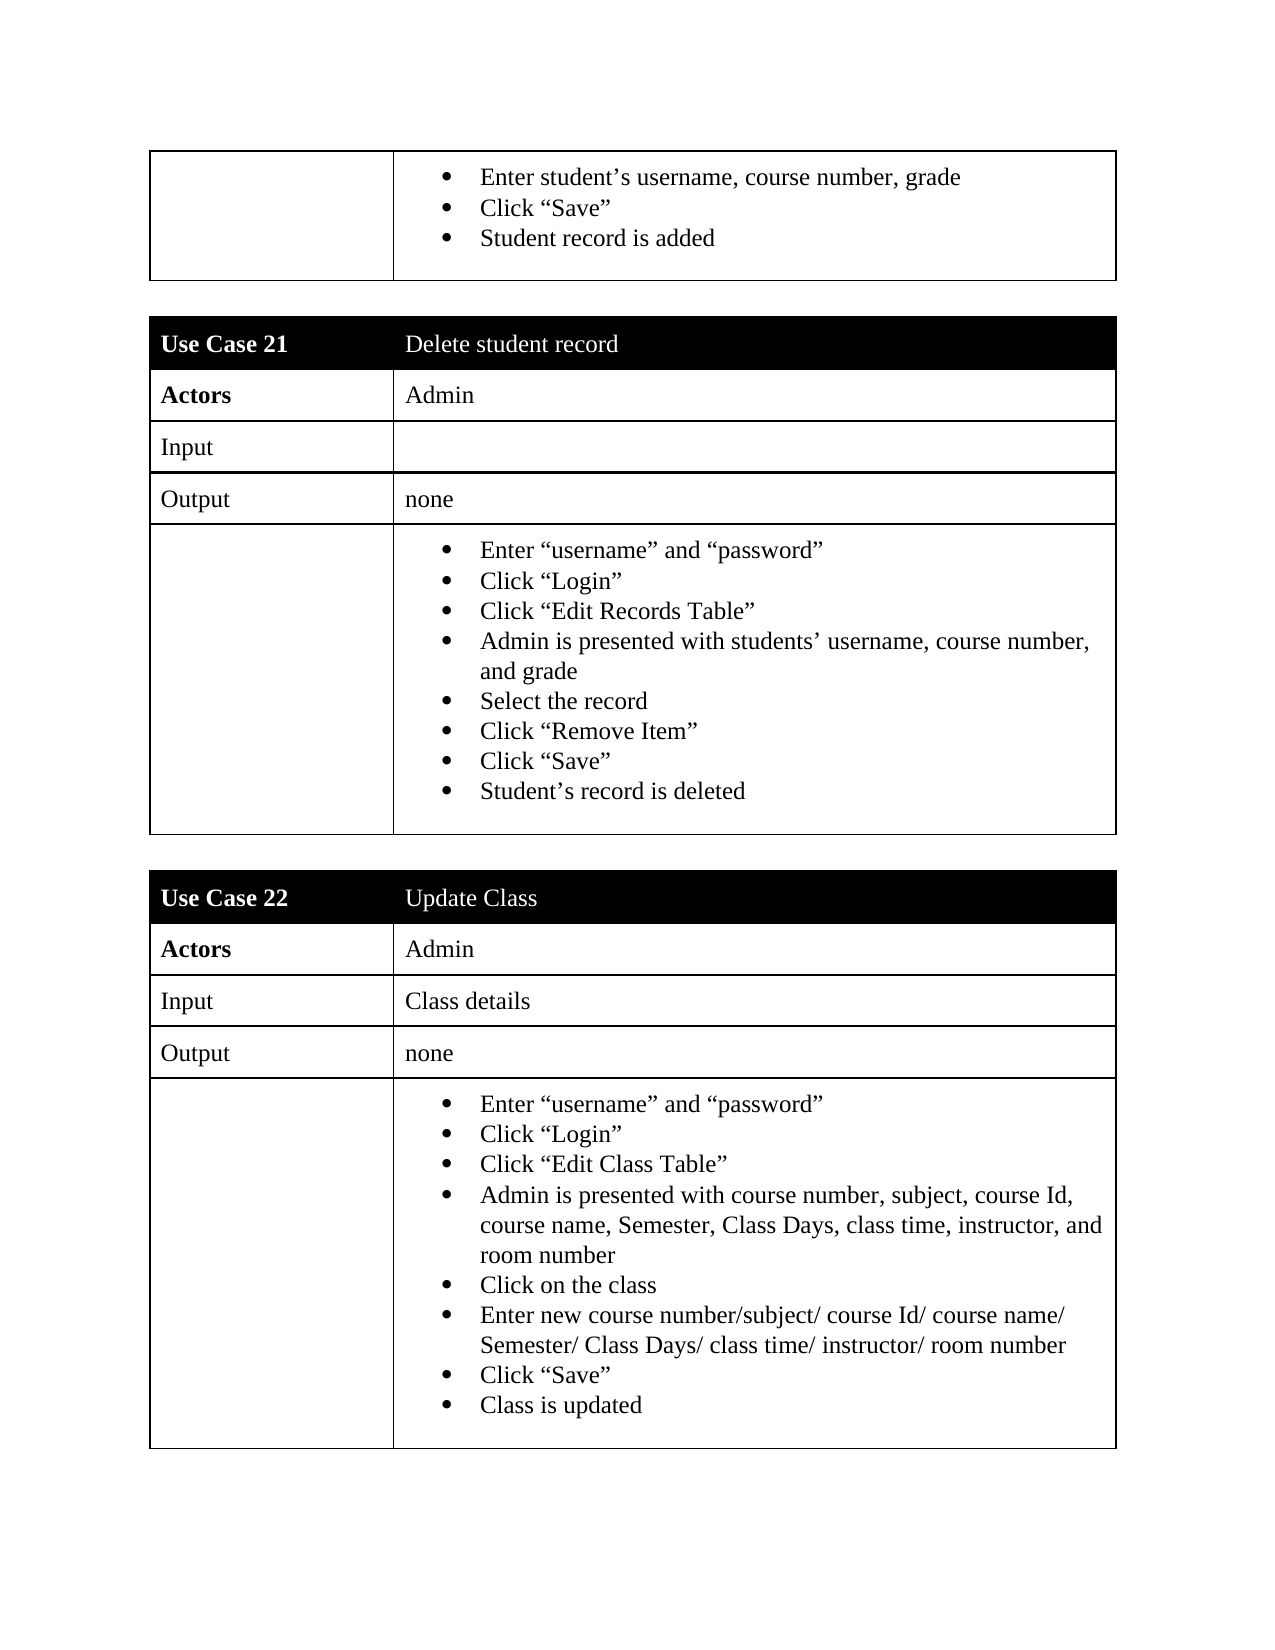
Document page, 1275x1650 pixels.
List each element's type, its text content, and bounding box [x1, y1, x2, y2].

table_cell Admin [394, 924, 1115, 973]
table_cell Actors [151, 924, 393, 973]
table_cell [151, 525, 393, 833]
table_cell Admin [394, 370, 1115, 420]
table_header Delete student record [394, 319, 1115, 368]
table_cell Enter “username” and “password” Click “Login” Click “Edit Records Table” Admin is presented with students’ username, course number, and grade Select the record Click “Remove Item” Click “Save” Student’s record is deleted [394, 525, 1115, 833]
table_cell Actors [151, 370, 393, 420]
table_header Update Class [394, 872, 1115, 922]
table_cell Class details [394, 976, 1115, 1025]
table_cell Input [151, 422, 393, 471]
table_cell Output [151, 1027, 393, 1077]
table_cell [394, 422, 1115, 471]
table_cell none [394, 1027, 1115, 1077]
table_cell none [394, 474, 1115, 523]
table_cell [151, 152, 393, 280]
table_header Use Case 21 [151, 319, 393, 368]
table_cell Enter “username” and “password” Click “Login” Click “Edit Class Table” Admin is presented with course number, subject, course Id, course name, Semester, Class Days, class time, instructor, and room number Click on the class Enter new course number/subject/ course Id/ course name/ Semester/ Class Days/ class time/ instructor/ room number Click “Save” Class is updated [394, 1079, 1115, 1447]
table_header Use Case 22 [151, 872, 393, 922]
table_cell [394, 152, 1115, 280]
table_cell Output [151, 474, 393, 523]
table_cell [151, 1079, 393, 1447]
table_cell Input [151, 976, 393, 1025]
